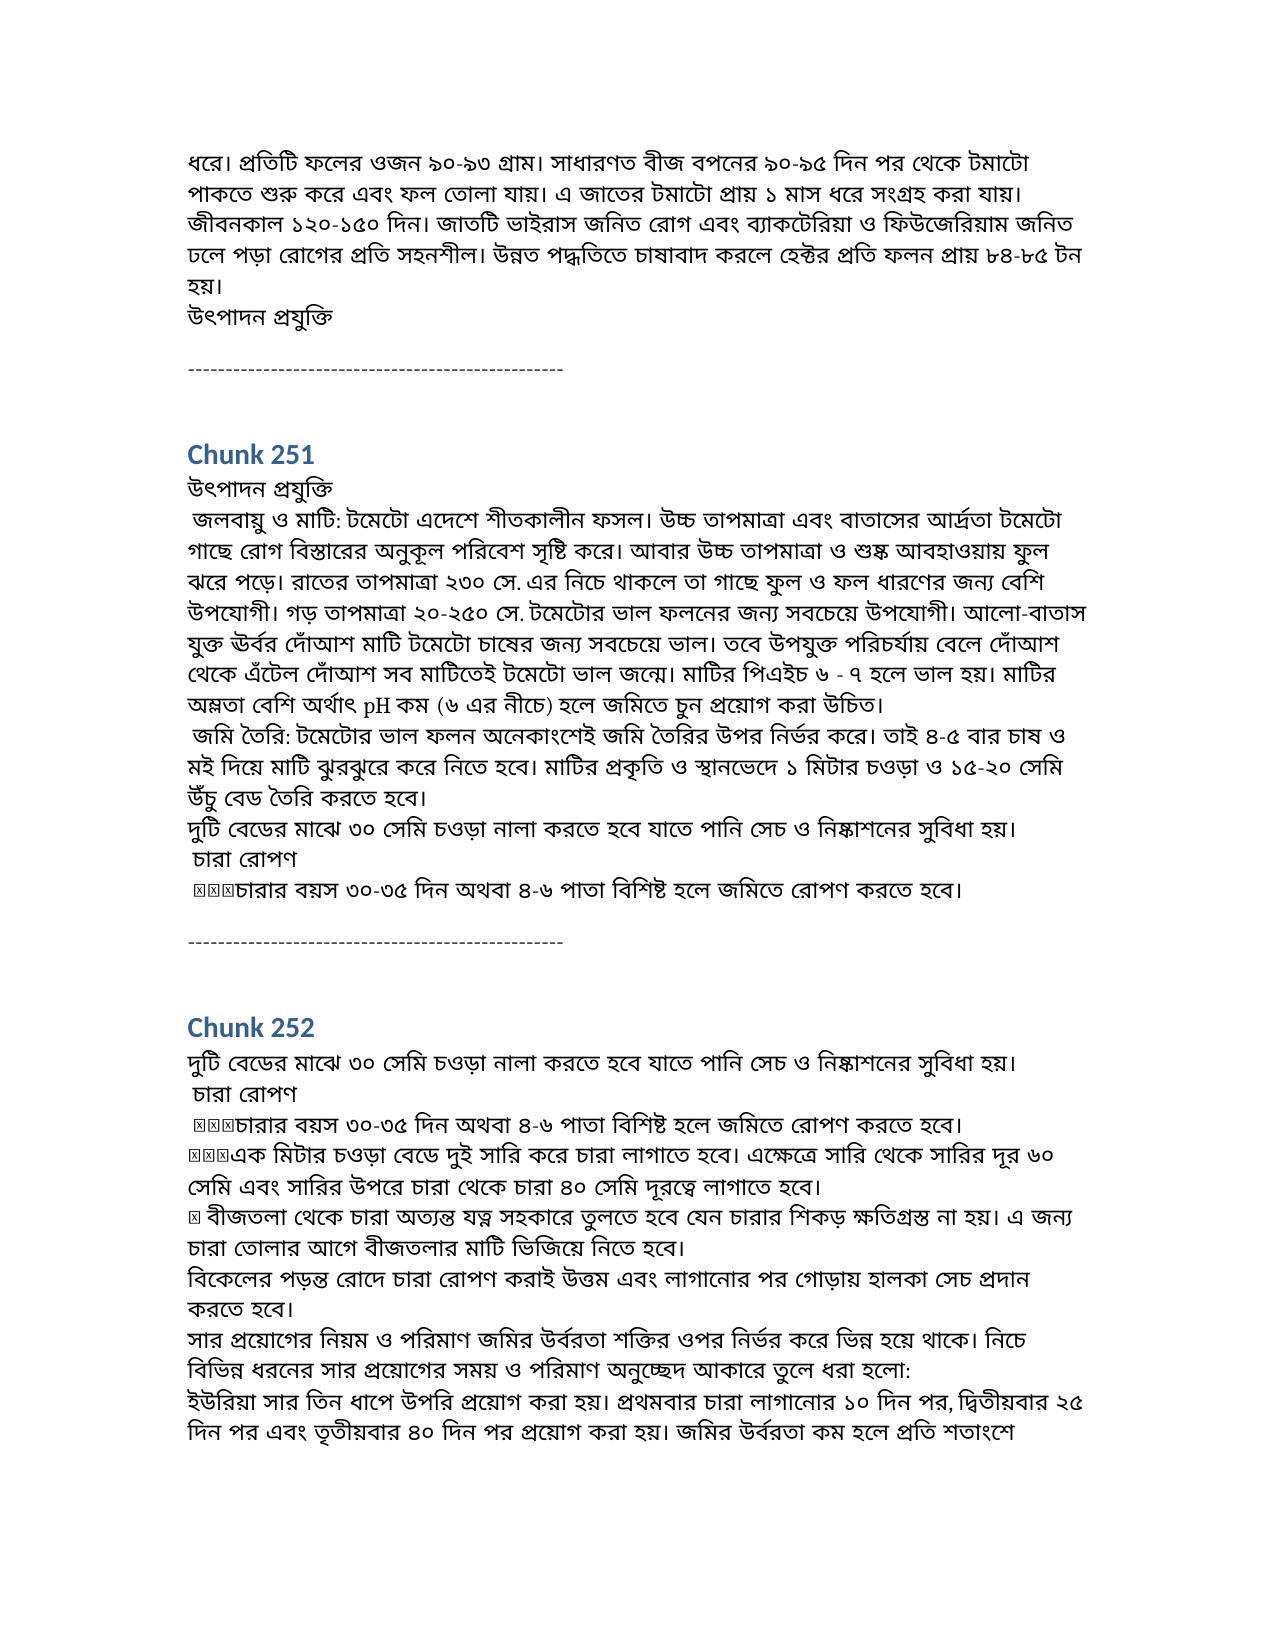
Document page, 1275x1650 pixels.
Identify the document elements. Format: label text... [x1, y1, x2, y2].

subtitle Chunk 252 [187, 1009, 1087, 1045]
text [187, 150, 1087, 331]
subtitle Chunk 251 [187, 436, 1087, 471]
text -------------------------------------------------- [187, 929, 1087, 955]
text -------------------------------------------------- [187, 356, 1087, 382]
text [187, 1050, 1087, 1446]
text উৎপাদন প্রযুক্তি জলবায়ু ও মাটি: টমেটো এদেশে শীতকালীন ফসল। উচ্চ তাপমাত্রা এবং বাতাসের আর্দ্রতা টমেটো গাছে রোগ বিস্তারের অনুকূল পরিবেশ সৃষ্টি করে। আবার উচ্চ তাপমাত্রা ও শুষ্ক আবহাওয়ায় ফুল ঝরে পড়ে। রাতের তাপমাত্রা ২৩০ সে. এর নিচে থাকলে তা গাছে ফুল ও ফল ধারণের জন্য বেশি উপযোগী। গড় তাপমাত্রা ২০-২৫০ সে. টমেটোর ভাল ফলনের জন্য সবচেয়ে উপযোগী। আলো-বাতাস যুক্ত ঊর্বর দোঁআশ মাটি টমেটো চাষের জন্য সবচেয়ে ভাল। তবে উপযুক্ত পরিচর্যায় বেলে দোঁআশ থেকে এঁটেল দোঁআশ সব মাটিতেই টমেটো ভাল জন্মে। মাটির পিএইচ ৬ - ৭ হলে ভাল হয়। মাটির অম্লতা বেশি অর্থাৎ pH কম (৬ এর নীচে) হলে জমিতে চুন প্রয়োগ করা উচিত। জমি তৈরি: টমেটোর ভাল ফলন অনেকাংশেই জমি তৈরির উপর নির্ভর করে। তাই ৪-৫ বার চাষ ও মই দিয়ে মাটি ঝুরঝুরে করে নিতে হবে। মাটির প্রকৃতি ও স্থানভেদে ১ মিটার চওড়া ও ১৫-২০ সেমি উঁচু বেড তৈরি করতে হবে। দুটি বেডের মাঝে ৩০ সেমি চওড়া নালা করতে হবে যাতে পানি সেচ ও নিষ্কাশনের সুবিধা হয়। চারা রোপণ চারার বয়স ৩০-৩৫ দিন অথবা ৪-৬ পাতা বিশিষ্ট হলে জমিতে রোপণ করতে হবে। [187, 477, 1087, 904]
